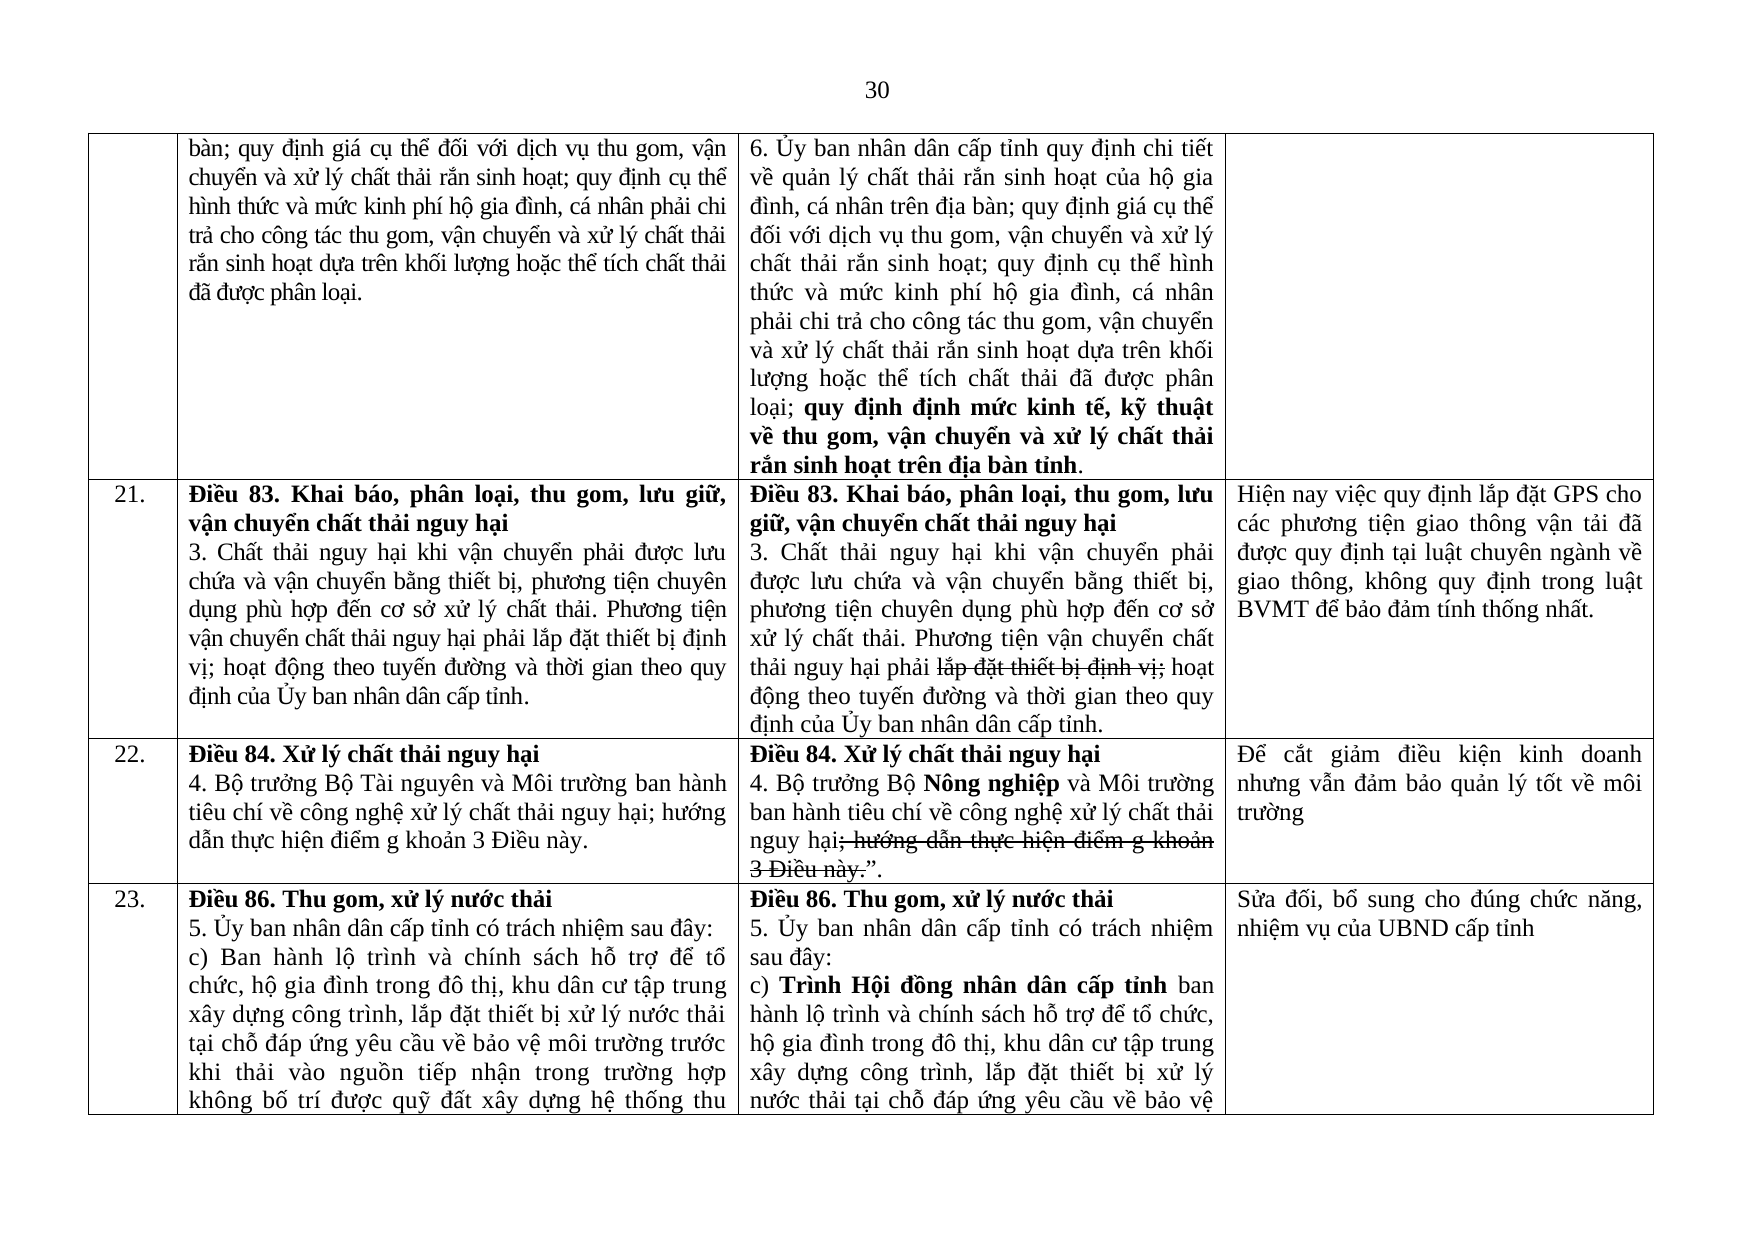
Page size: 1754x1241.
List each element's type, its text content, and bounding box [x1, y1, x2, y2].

table_cell Điều 84. Xử lý chất thải nguy hại 4. Bộ trưởng Bộ Nông nghiệp và Môi trường ban hành tiêu chí về công nghệ xử lý chất thải nguy hại; hướng dẫn thực hiện điểm g khoản 3 Điều này.”. [739, 739, 1225, 883]
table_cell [739, 134, 1225, 478]
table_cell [178, 884, 738, 1114]
table_cell [89, 739, 177, 883]
table_cell Hiện nay việc quy định lắp đặt GPS cho các phương tiện giao thông vận tải đã được quy định tại luật chuyên ngành về giao thông, không quy định trong luật BVMT để bảo đảm tính thống nhất. [1226, 480, 1653, 738]
table_cell Điều 83. Khai báo, phân loại, thu gom, lưu giữ, vận chuyển chất thải nguy hại 3. Chất thải nguy hại khi vận chuyển phải được lưu chứa và vận chuyển bằng thiết bị, phương tiện chuyên dụng phù hợp đến cơ sở xử lý chất thải. Phương tiện vận chuyển chất thải nguy hại phải lắp đặt thiết bị định vị; hoạt động theo tuyến đường và thời gian theo quy định của Ủy ban nhân dân cấp tỉnh. [178, 480, 738, 738]
table_cell Để cắt giảm điều kiện kinh doanh nhưng vẫn đảm bảo quản lý tốt về môi trường [1226, 739, 1653, 883]
table_cell [89, 480, 177, 738]
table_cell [178, 134, 738, 478]
table_cell Điều 83. Khai báo, phân loại, thu gom, lưu giữ, vận chuyển chất thải nguy hại 3. Chất thải nguy hại khi vận chuyển phải được lưu chứa và vận chuyển bằng thiết bị, phương tiện chuyên dụng phù hợp đến cơ sở xử lý chất thải. Phương tiện vận chuyển chất thải nguy hại phải lắp đặt thiết bị định vị; hoạt động theo tuyến đường và thời gian theo quy định của Ủy ban nhân dân cấp tỉnh. [739, 480, 1225, 738]
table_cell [1226, 134, 1653, 478]
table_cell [739, 884, 1225, 1114]
table_cell [89, 884, 177, 1114]
table_cell Điều 84. Xử lý chất thải nguy hại 4. Bộ trưởng Bộ Tài nguyên và Môi trường ban hành tiêu chí về công nghệ xử lý chất thải nguy hại; hướng dẫn thực hiện điểm g khoản 3 Điều này. [178, 739, 738, 883]
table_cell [1226, 884, 1653, 1114]
table_cell [89, 134, 177, 478]
